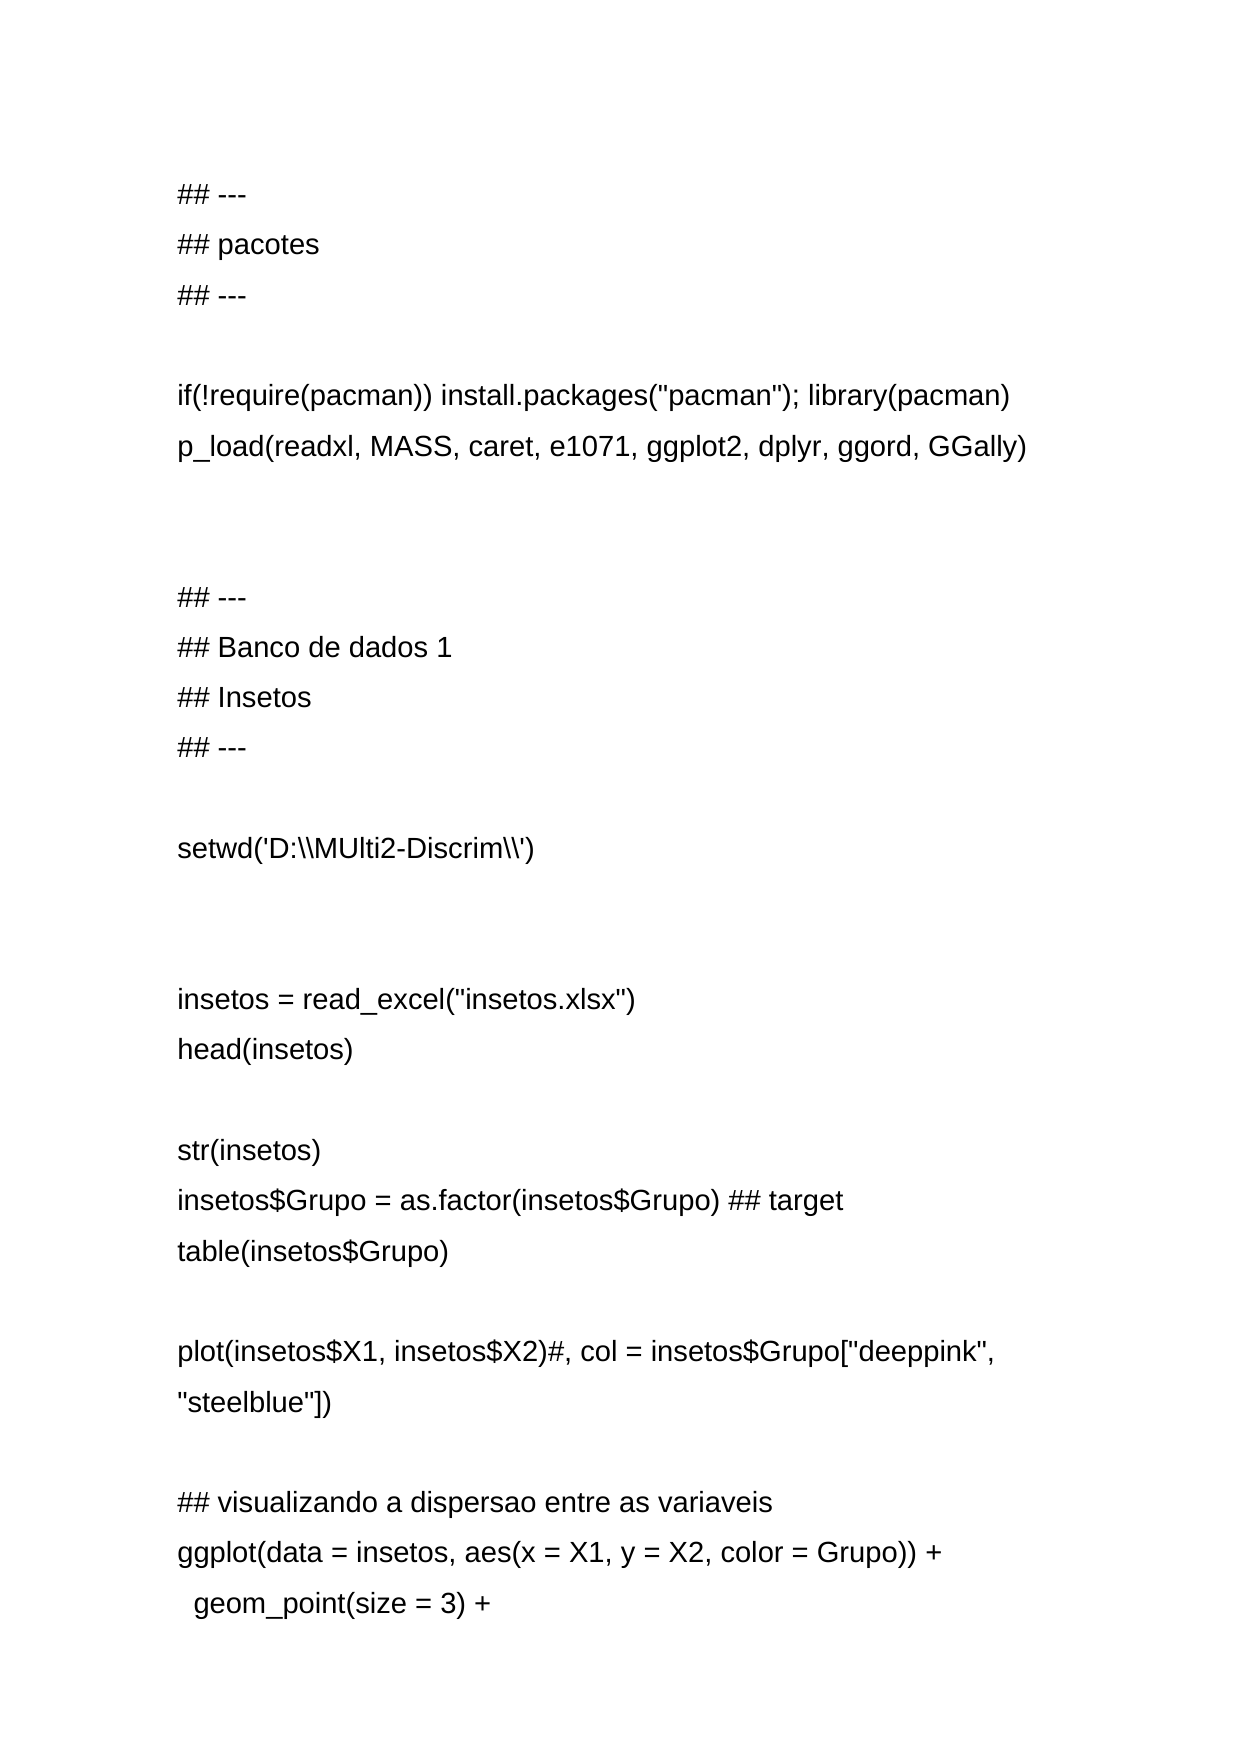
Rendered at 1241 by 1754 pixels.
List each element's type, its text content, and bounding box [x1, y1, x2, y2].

text p_load(readxl, MASS, caret, e1071, ggplot2, dplyr, ggord, GGally) [177, 429, 1122, 462]
text ## --- [177, 177, 1122, 211]
text ## Banco de dados 1 [177, 630, 1122, 663]
text str(insetos) [177, 1133, 1122, 1167]
text ## --- [177, 579, 1122, 613]
text setwd('D:\\MUlti2-Discrim\\') [177, 831, 1122, 865]
text insetos$Grupo = as.factor(insetos$Grupo) ## target [177, 1183, 1122, 1217]
text ## visualizando a dispersao entre as variaveis [177, 1485, 1122, 1519]
text head(insetos) [177, 1032, 1122, 1066]
text table(insetos$Grupo) [177, 1234, 1122, 1267]
text if(!require(pacman)) install.packages("pacman"); library(pacman) [177, 378, 1122, 412]
text geom_point(size = 3) + [177, 1586, 1122, 1619]
text plot(insetos$X1, insetos$X2)#, col = insetos$Grupo["deeppink", "steelblue"]) [177, 1334, 1122, 1418]
text insetos = read_excel("insetos.xlsx") [177, 982, 1122, 1016]
text ## --- [177, 731, 1122, 764]
text ## pacotes [177, 227, 1122, 261]
text ## --- [177, 278, 1122, 311]
text ggplot(data = insetos, aes(x = X1, y = X2, color = Grupo)) + [177, 1536, 1122, 1569]
text ## Insetos [177, 680, 1122, 714]
